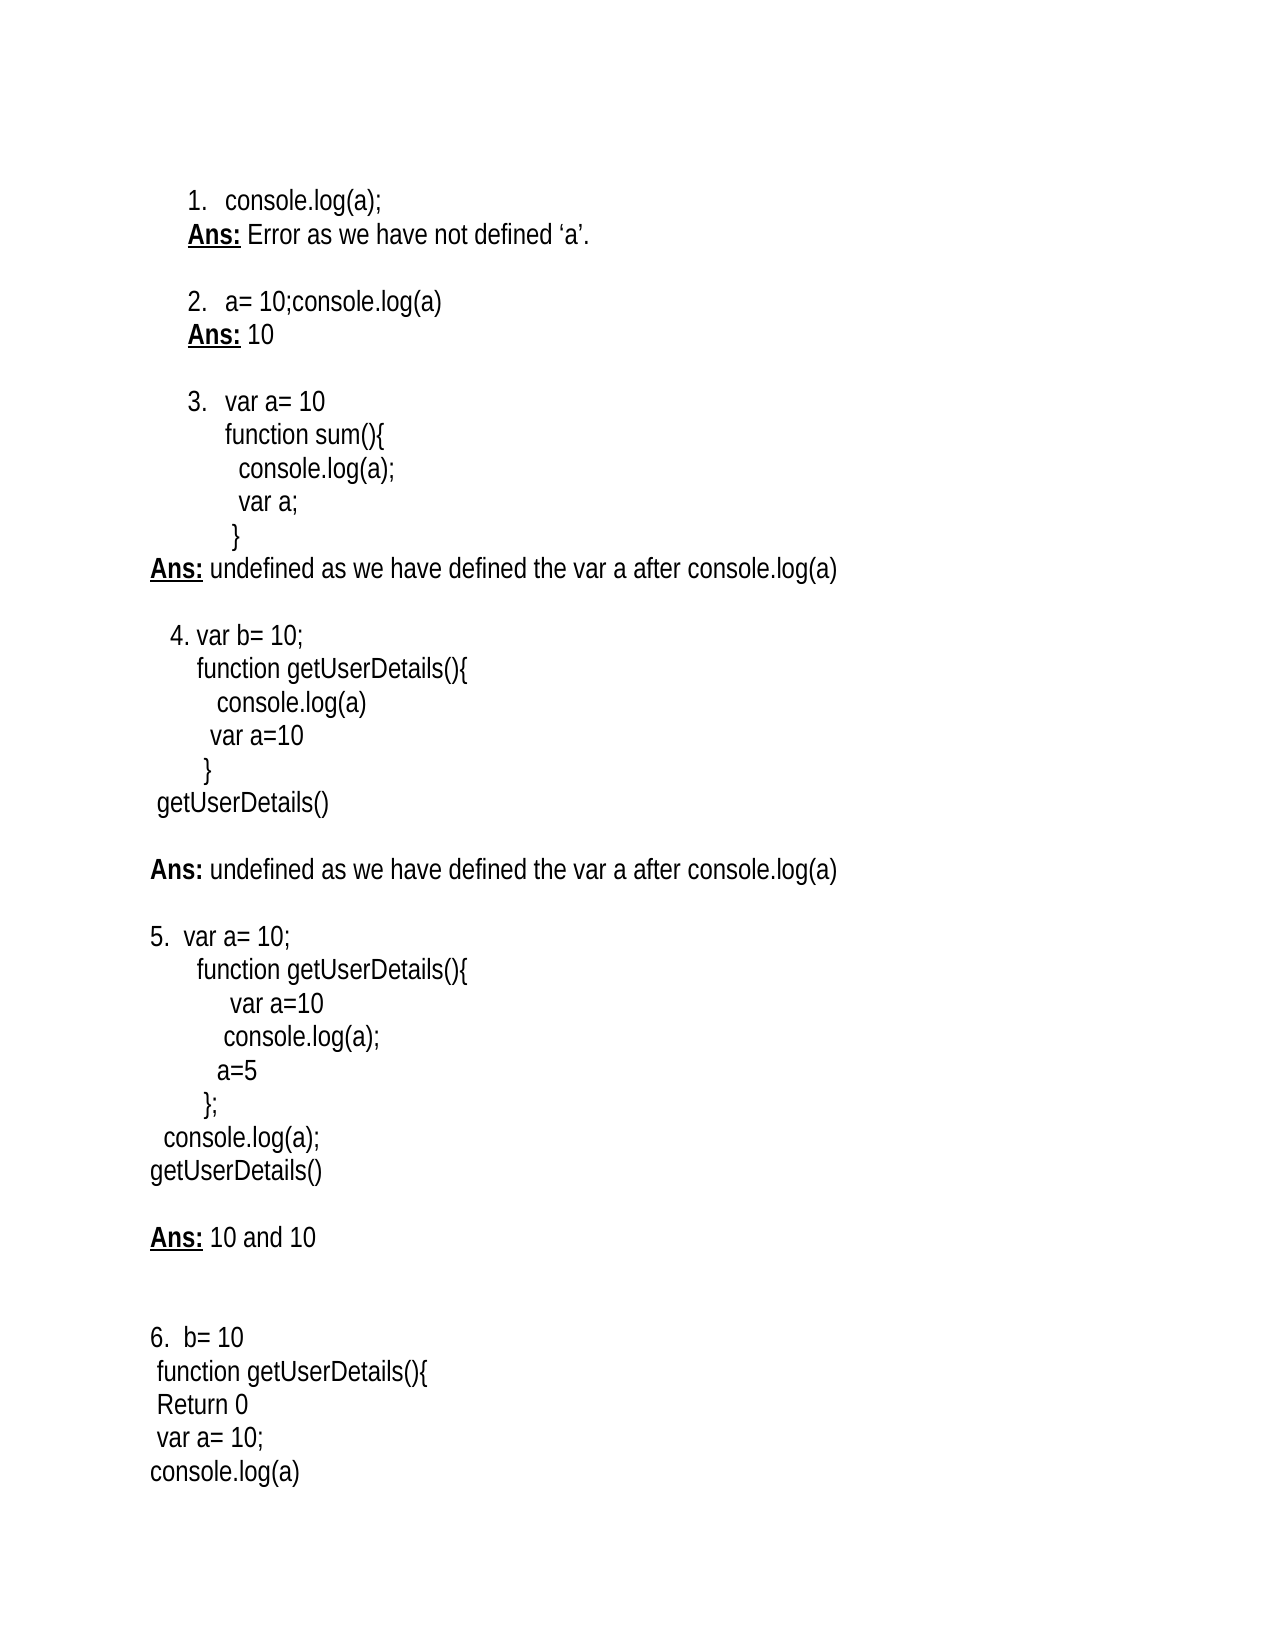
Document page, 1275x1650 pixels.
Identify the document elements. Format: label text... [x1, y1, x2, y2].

text var a=10 } [150, 718, 1125, 785]
text a=5 }; console.log(a); [150, 1053, 1125, 1153]
text Ans: undefined as we have defined the var a after console.log(a) [150, 551, 1125, 585]
text getUserDetails() [150, 785, 1125, 852]
text console.log(a); [150, 1019, 1125, 1053]
text 5. var a= 10; [150, 919, 1125, 952]
text function getUserDetails(){ console.log(a) [150, 652, 1125, 718]
list a= 10;console.log(a) [187, 284, 1125, 317]
list var a= 10 [187, 384, 1125, 417]
text 4. var b= 10; [150, 618, 1125, 652]
text console.log(a) [150, 1454, 1125, 1487]
text Ans: Error as we have not defined ‘a’. [187, 217, 1125, 250]
text } [225, 518, 1125, 551]
text Ans: 10 and 10 [150, 1220, 1125, 1253]
list console.log(a); [187, 183, 1125, 217]
text var a= 10; [150, 1421, 1125, 1454]
text getUserDetails() [150, 1153, 1125, 1187]
text 6. b= 10 function getUserDetails(){ [150, 1320, 1125, 1387]
text function sum(){ [225, 417, 1125, 451]
text console.log(a); [225, 451, 1125, 484]
text Ans: undefined as we have defined the var a after console.log(a) [150, 852, 1125, 886]
text Return 0 [150, 1387, 1125, 1421]
text function getUserDetails(){ var a=10 [150, 952, 1125, 1019]
text Ans: 10 [187, 317, 1125, 351]
text var a; [225, 484, 1125, 518]
